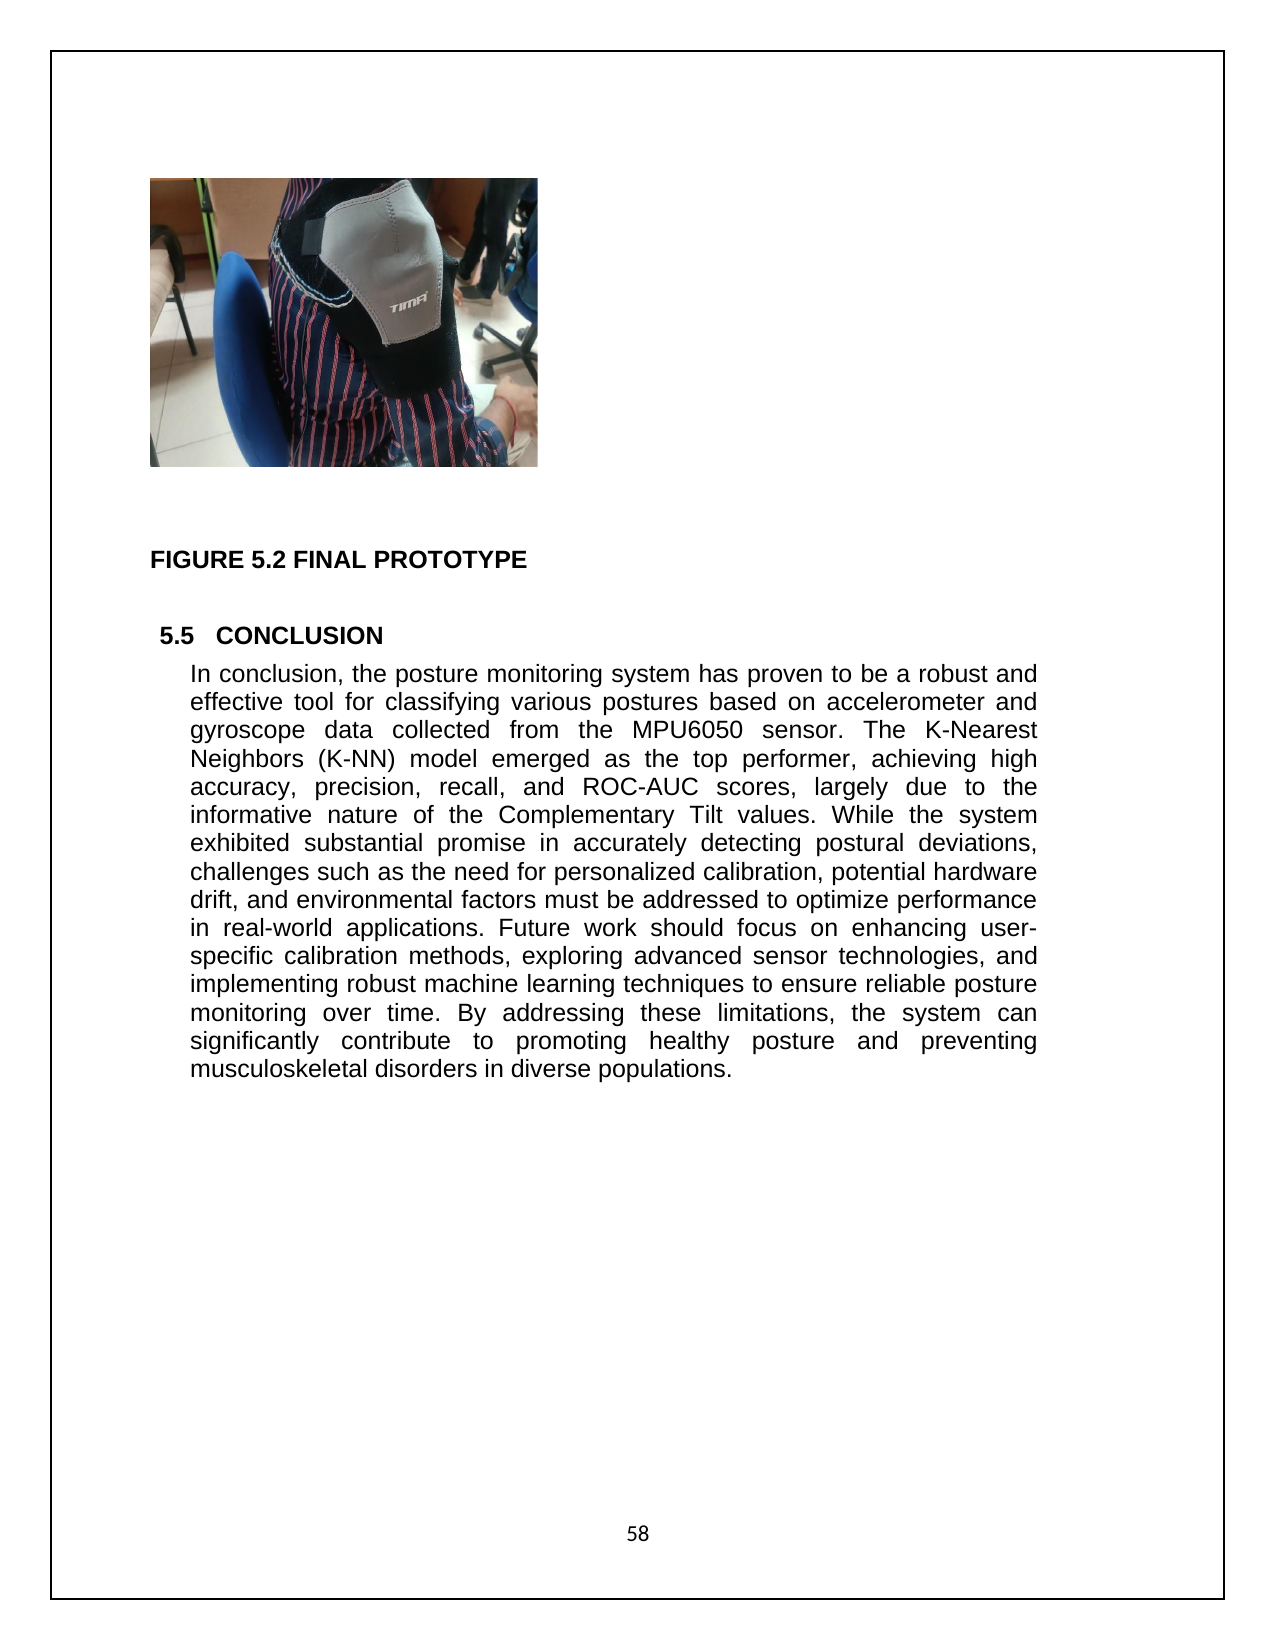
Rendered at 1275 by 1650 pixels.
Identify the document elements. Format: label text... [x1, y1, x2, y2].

list CONCLUSION [159, 622, 1039, 650]
text In conclusion, the posture monitoring system has proven to be a robust and effective tool for classifying various postures based on accelerometer and gyroscope data collected from the MPU6050 sensor. The K-Nearest Neighbors (K-NN) model emerged as the top performer, achieving high accuracy, precision, recall, and ROC-AUC scores, largely due to the informative nature of the Complementary Tilt values. While the system exhibited substantial promise in accurately detecting postural deviations, challenges such as the need for personalized calibration, potential hardware drift, and environmental factors must be addressed to optimize performance in real-world applications. Future work should focus on enhancing user-specific calibration methods, exploring advanced sensor technologies, and implementing robust machine learning techniques to ensure reliable posture monitoring over time. By addressing these limitations, the system can significantly contribute to promoting healthy posture and preventing musculoskeletal disorders in diverse populations. [190, 659, 1039, 1083]
picture [150, 178, 538, 467]
text FIGURE 5.2 FINAL PROTOTYPE [150, 546, 1039, 574]
